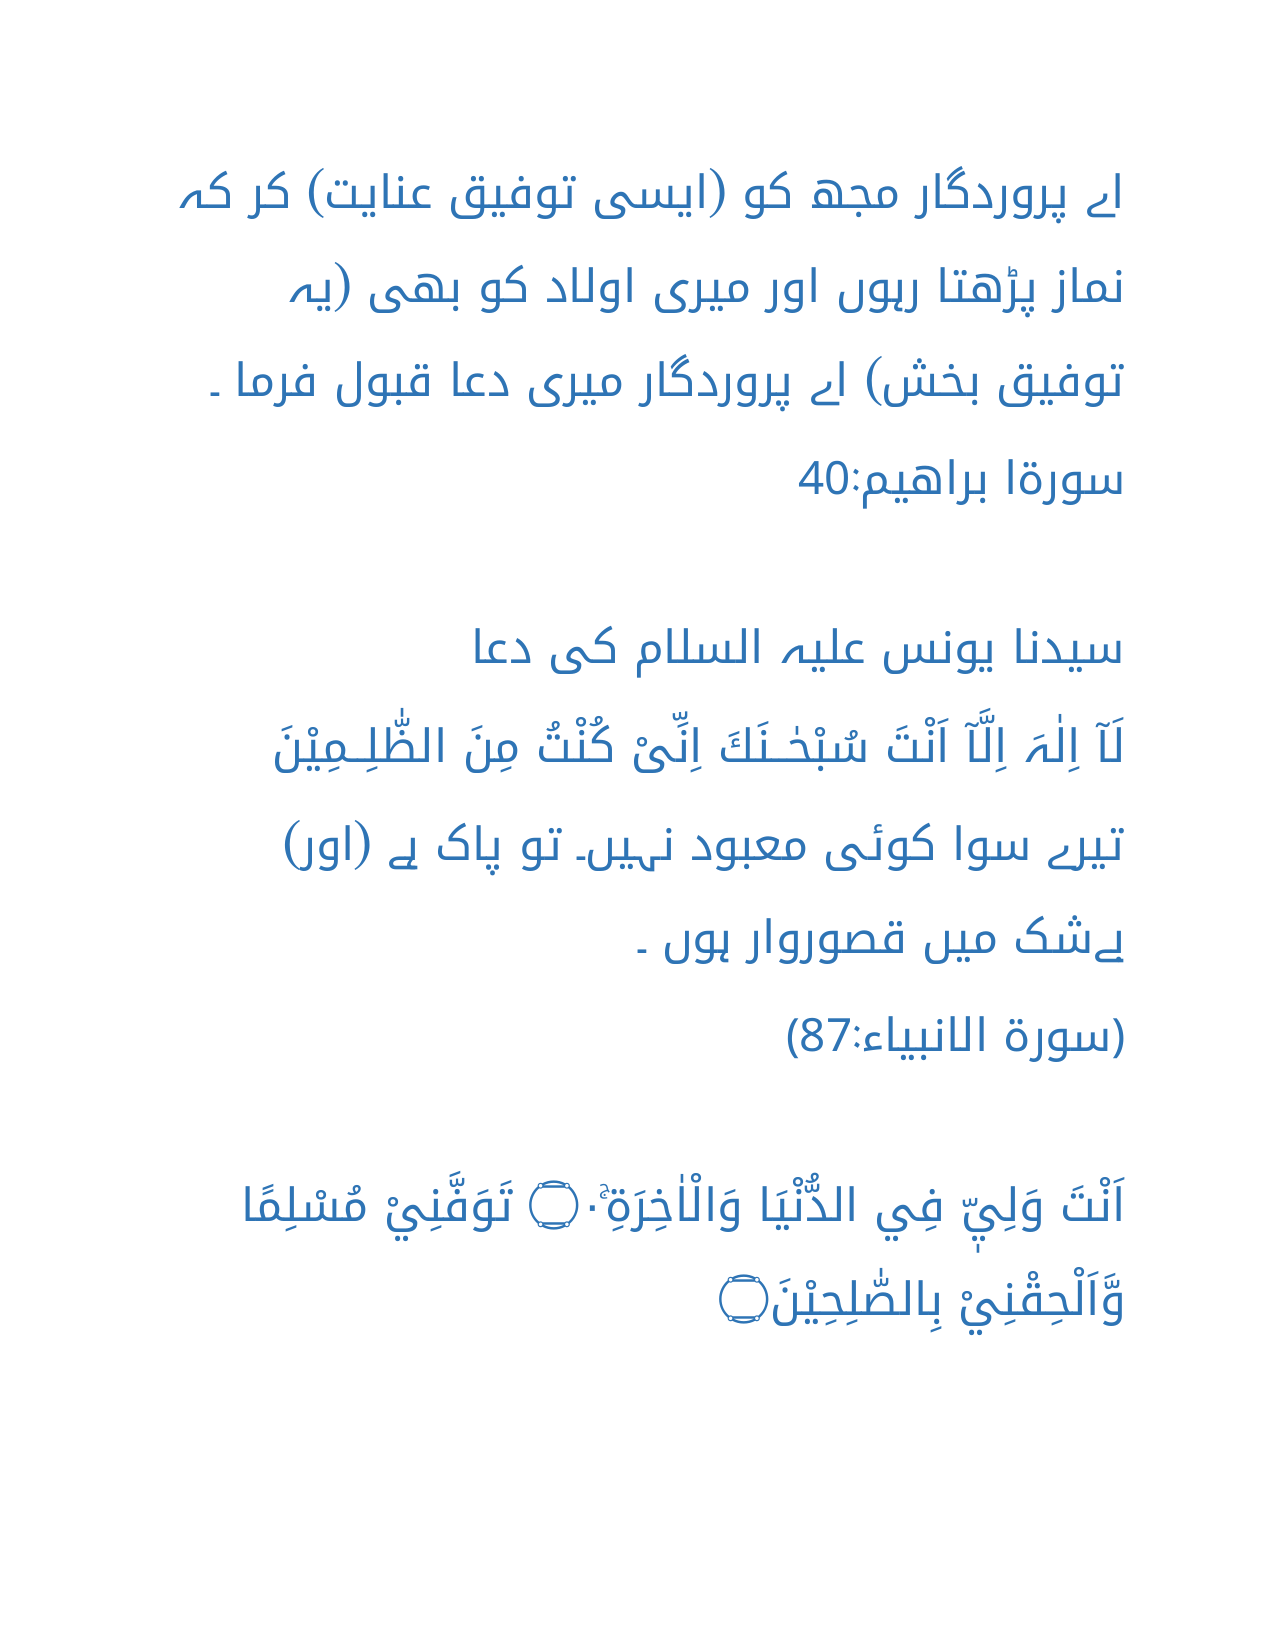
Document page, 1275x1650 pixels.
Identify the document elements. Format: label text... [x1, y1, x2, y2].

subtitle تیرے سوا کوئی معبود نہیں۔ تو پاک ہے (اور) بےشک میں قصوروار ہوں ۔ [150, 801, 1125, 982]
subtitle سورۃا براھیم:40 [150, 436, 1125, 523]
subtitle اَنْتَ وَلِيّٖ فِي الدُّنْيَا وَالْاٰخِرَۃِ۝۰ۚ تَوَفَّنِيْ مُسْلِمًا وَّاَلْحِقْنِيْ بِالصّٰلِحِيْنَ۝ [150, 1163, 1125, 1343]
subtitle اے پروردگار مجھ کو (ایسی توفیق عنایت) کر کہ نماز پڑھتا رہوں اور میری اولاد کو بھی (یہ توفیق بخش) اے پروردگار میری دعا قبول فرما ۔ [150, 150, 1125, 425]
subtitle لَآ اِلٰہَ اِلَّآ اَنْتَ سُبْحٰــنَكَ اِنِّىْ كُنْتُ مِنَ الظّٰلِــمِيْنَ [150, 703, 1125, 790]
subtitle (سورۃ الانبیاء:87) [150, 993, 1125, 1080]
subtitle سیدنا یونس علیہ السلام کی دعا [150, 605, 1125, 692]
